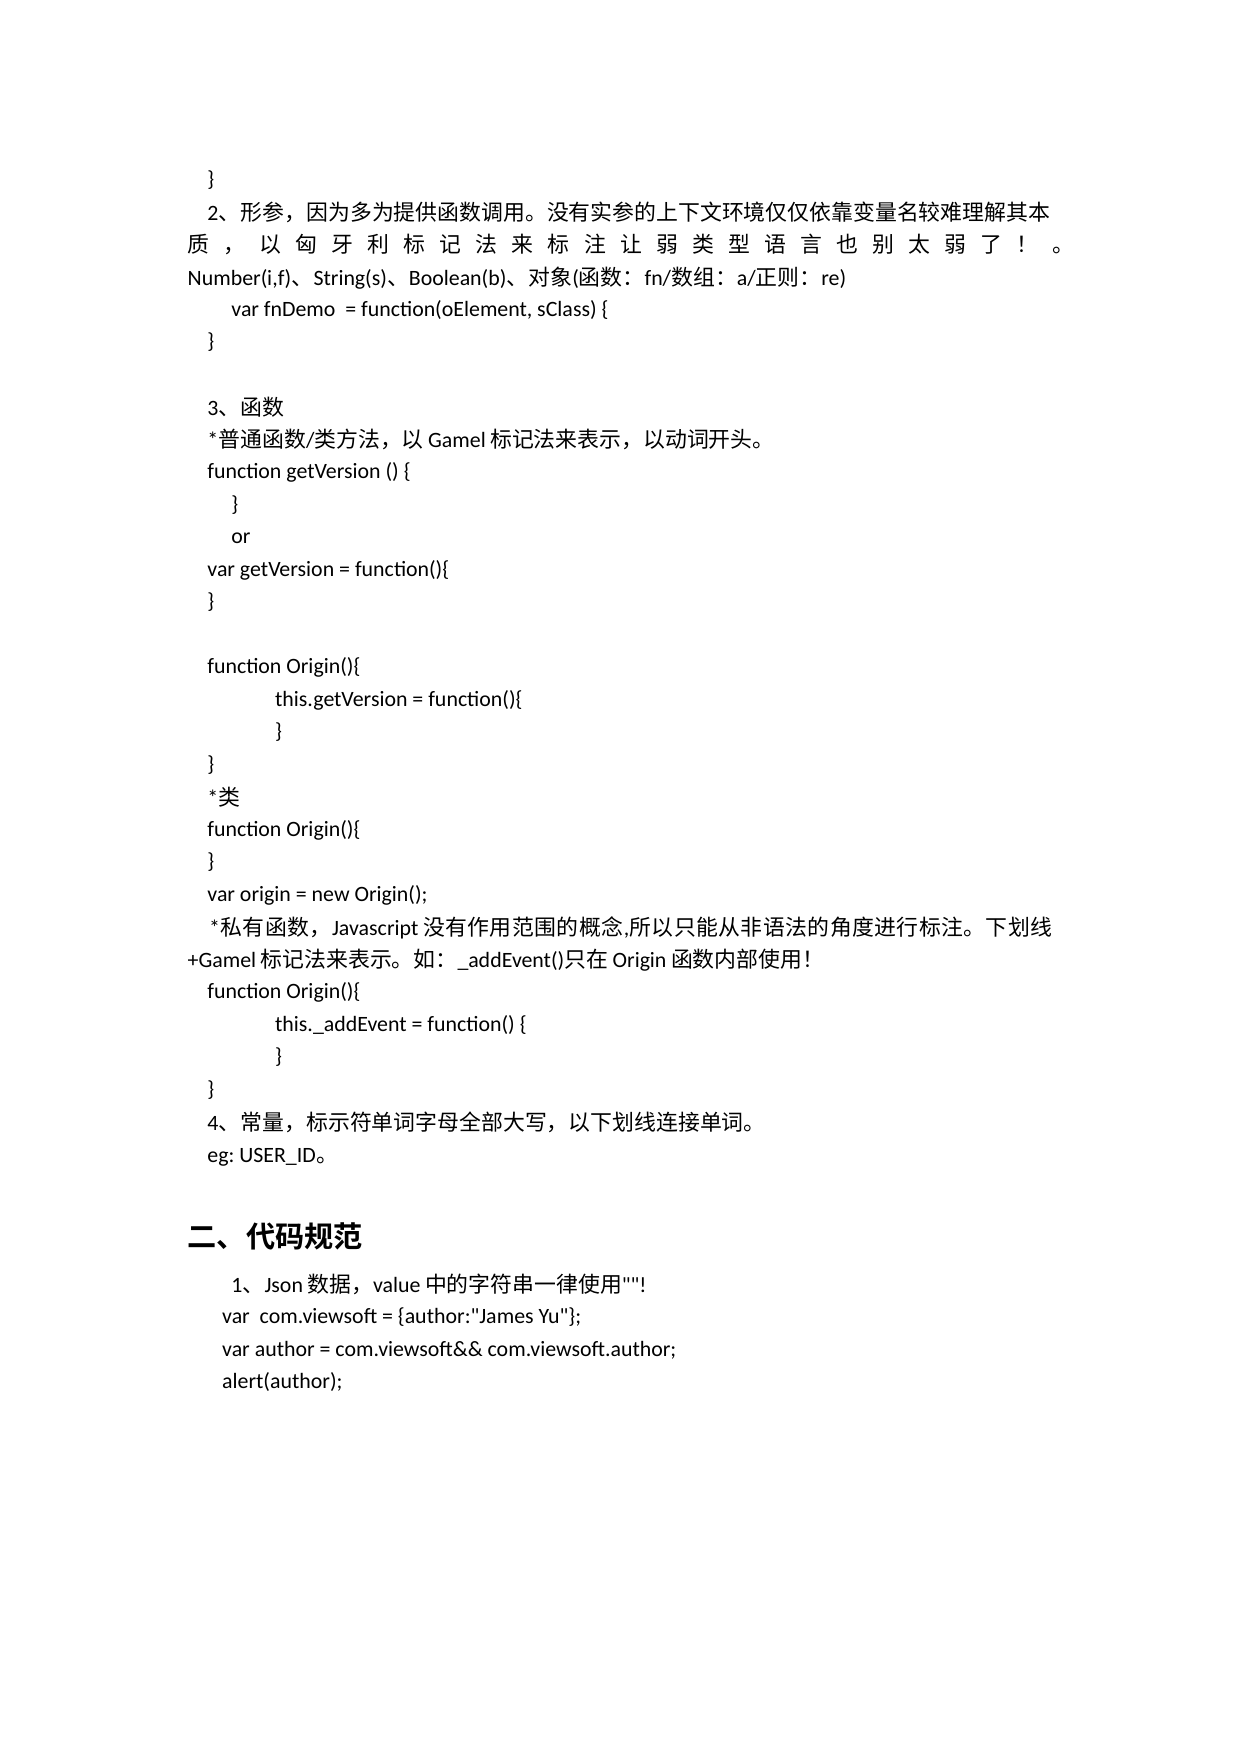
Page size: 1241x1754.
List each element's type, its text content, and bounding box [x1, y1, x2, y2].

text } [187, 487, 1053, 519]
text } [187, 1039, 1053, 1072]
text var com.viewsoft = {author:"James Yu"}; [187, 1299, 1053, 1332]
text var author = com.viewsoft&& com.viewsoft.author; [187, 1332, 1053, 1364]
text var getVersion = function(){ [187, 552, 1053, 584]
text function Origin(){ [187, 812, 1053, 844]
text this.getVersion = function(){ [187, 682, 1053, 714]
text or [187, 519, 1053, 552]
text alert(author); [187, 1364, 1053, 1397]
text this._addEvent = function() { [187, 1007, 1053, 1039]
text *私有函数，Javascript没有作用范围的概念,所以只能从非语法的角度进行标注。下划线+Gamel标记法来表示。如：_addEvent()只在Origin函数内部使用！ [187, 909, 1053, 974]
text } [187, 324, 1053, 357]
text var fnDemo = function(oElement, sClass) { [187, 292, 1053, 324]
text } [187, 162, 1053, 194]
text 1、Json数据，value中的字符串一律使用""! [187, 1267, 1053, 1299]
text *类 [187, 779, 1053, 812]
text var origin = new Origin(); [187, 877, 1053, 909]
text function Origin(){ [187, 974, 1053, 1007]
text } [187, 844, 1053, 877]
text } [187, 714, 1053, 747]
text 4、常量，标示符单词字母全部大写，以下划线连接单词。 [187, 1104, 1053, 1137]
text } [187, 747, 1053, 779]
text 2、形参，因为多为提供函数调用。没有实参的上下文环境仅仅依靠变量名较难理解其本质，以匈牙利标记法来标注让弱类型语言也别太弱了！。Number(i,f)、String(s)、Boolean(b)、对象(函数：fn/数组：a/正则：re) [187, 194, 1053, 292]
text function getVersion () { [187, 454, 1053, 487]
text *普通函数/类方法，以Gamel标记法来表示，以动词开头。 [187, 422, 1053, 454]
text 3、函数 [187, 389, 1053, 422]
text eg: USER_ID。 [187, 1137, 1053, 1169]
text } [187, 1072, 1053, 1104]
text 二、代码规范 [187, 1202, 1053, 1267]
text function Origin(){ [187, 649, 1053, 682]
text } [187, 584, 1053, 617]
